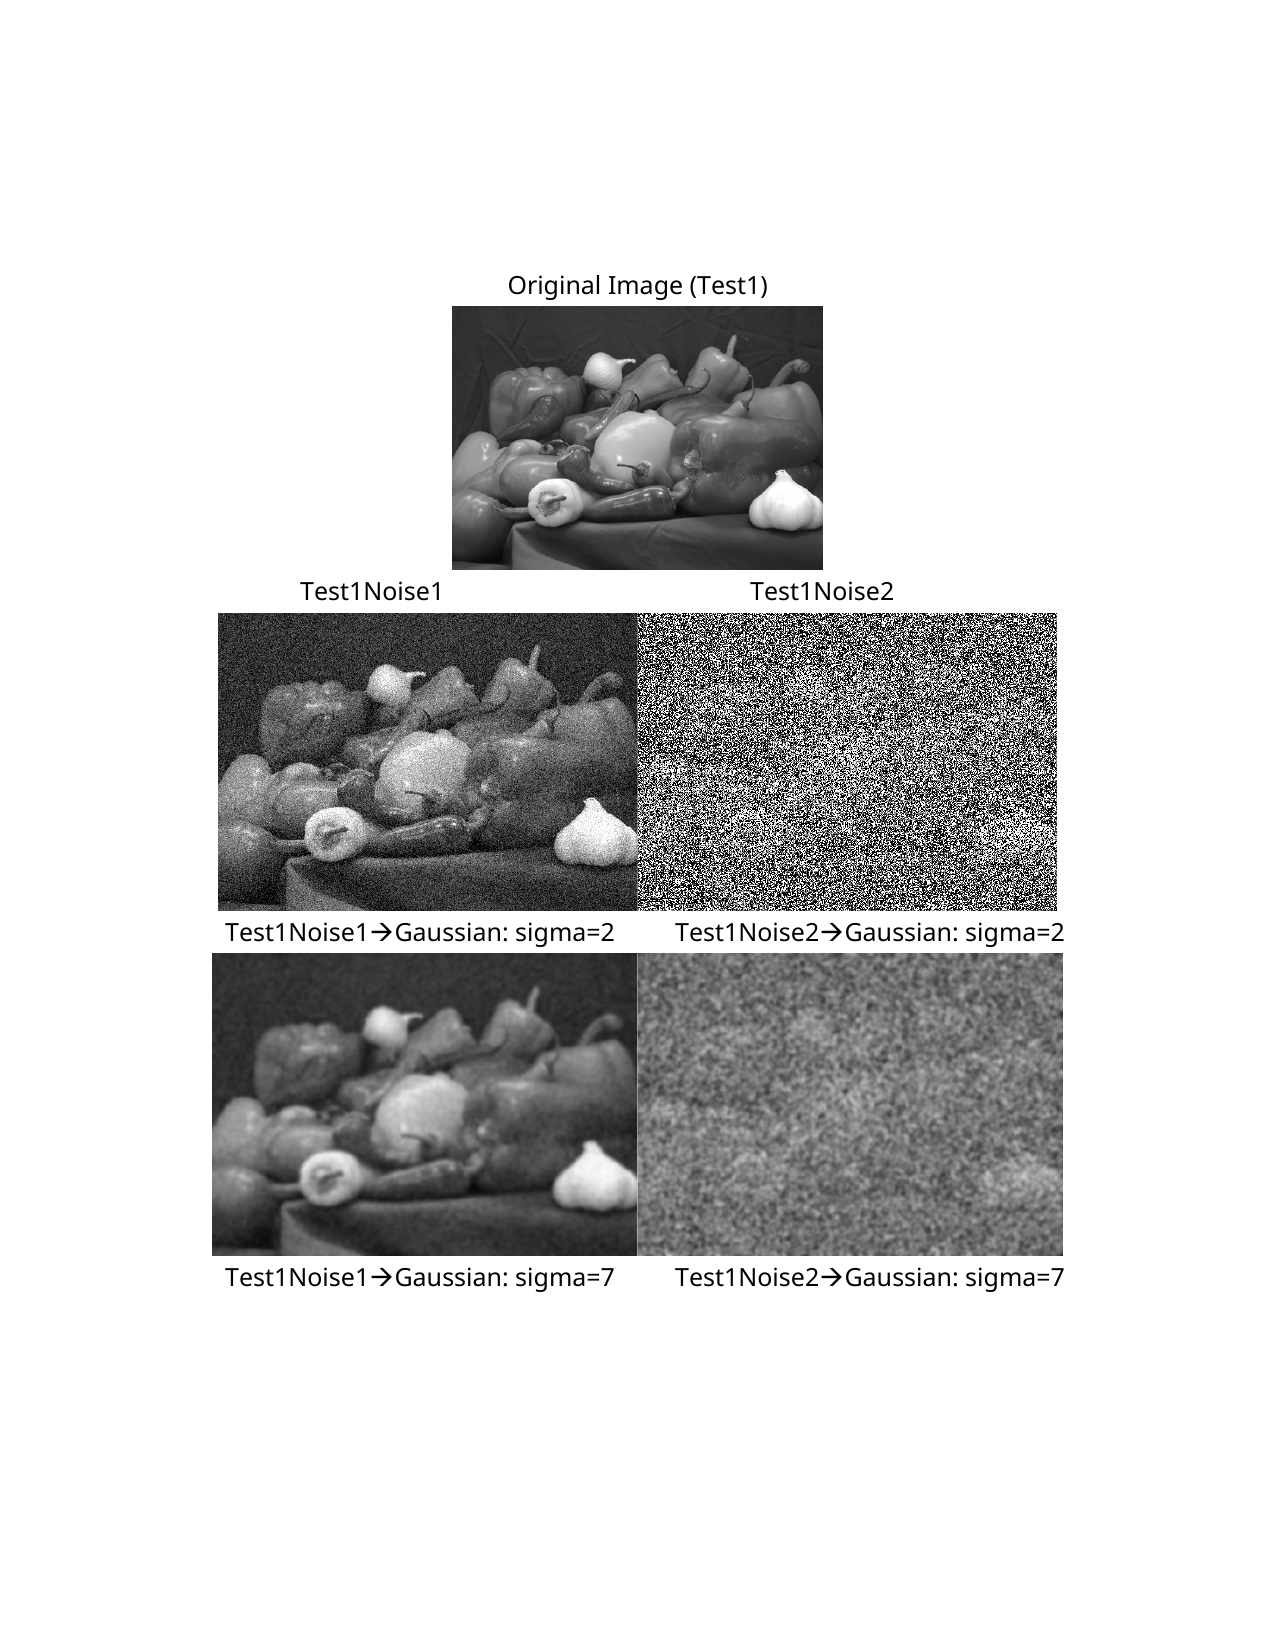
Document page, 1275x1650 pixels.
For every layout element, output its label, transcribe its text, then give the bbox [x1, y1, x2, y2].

text Test1Noise1Gaussian: sigma=7 Test1Noise2Gaussian: sigma=7 [150, 1260, 1125, 1294]
picture [452, 306, 823, 570]
picture [212, 953, 1063, 1256]
text Original Image (Test1) [150, 267, 1125, 302]
text Test1Noise1 Test1Noise2 [225, 574, 1125, 608]
text Test1Noise1Gaussian: sigma=2 Test1Noise2Gaussian: sigma=2 [150, 915, 1125, 949]
picture [218, 613, 1057, 911]
